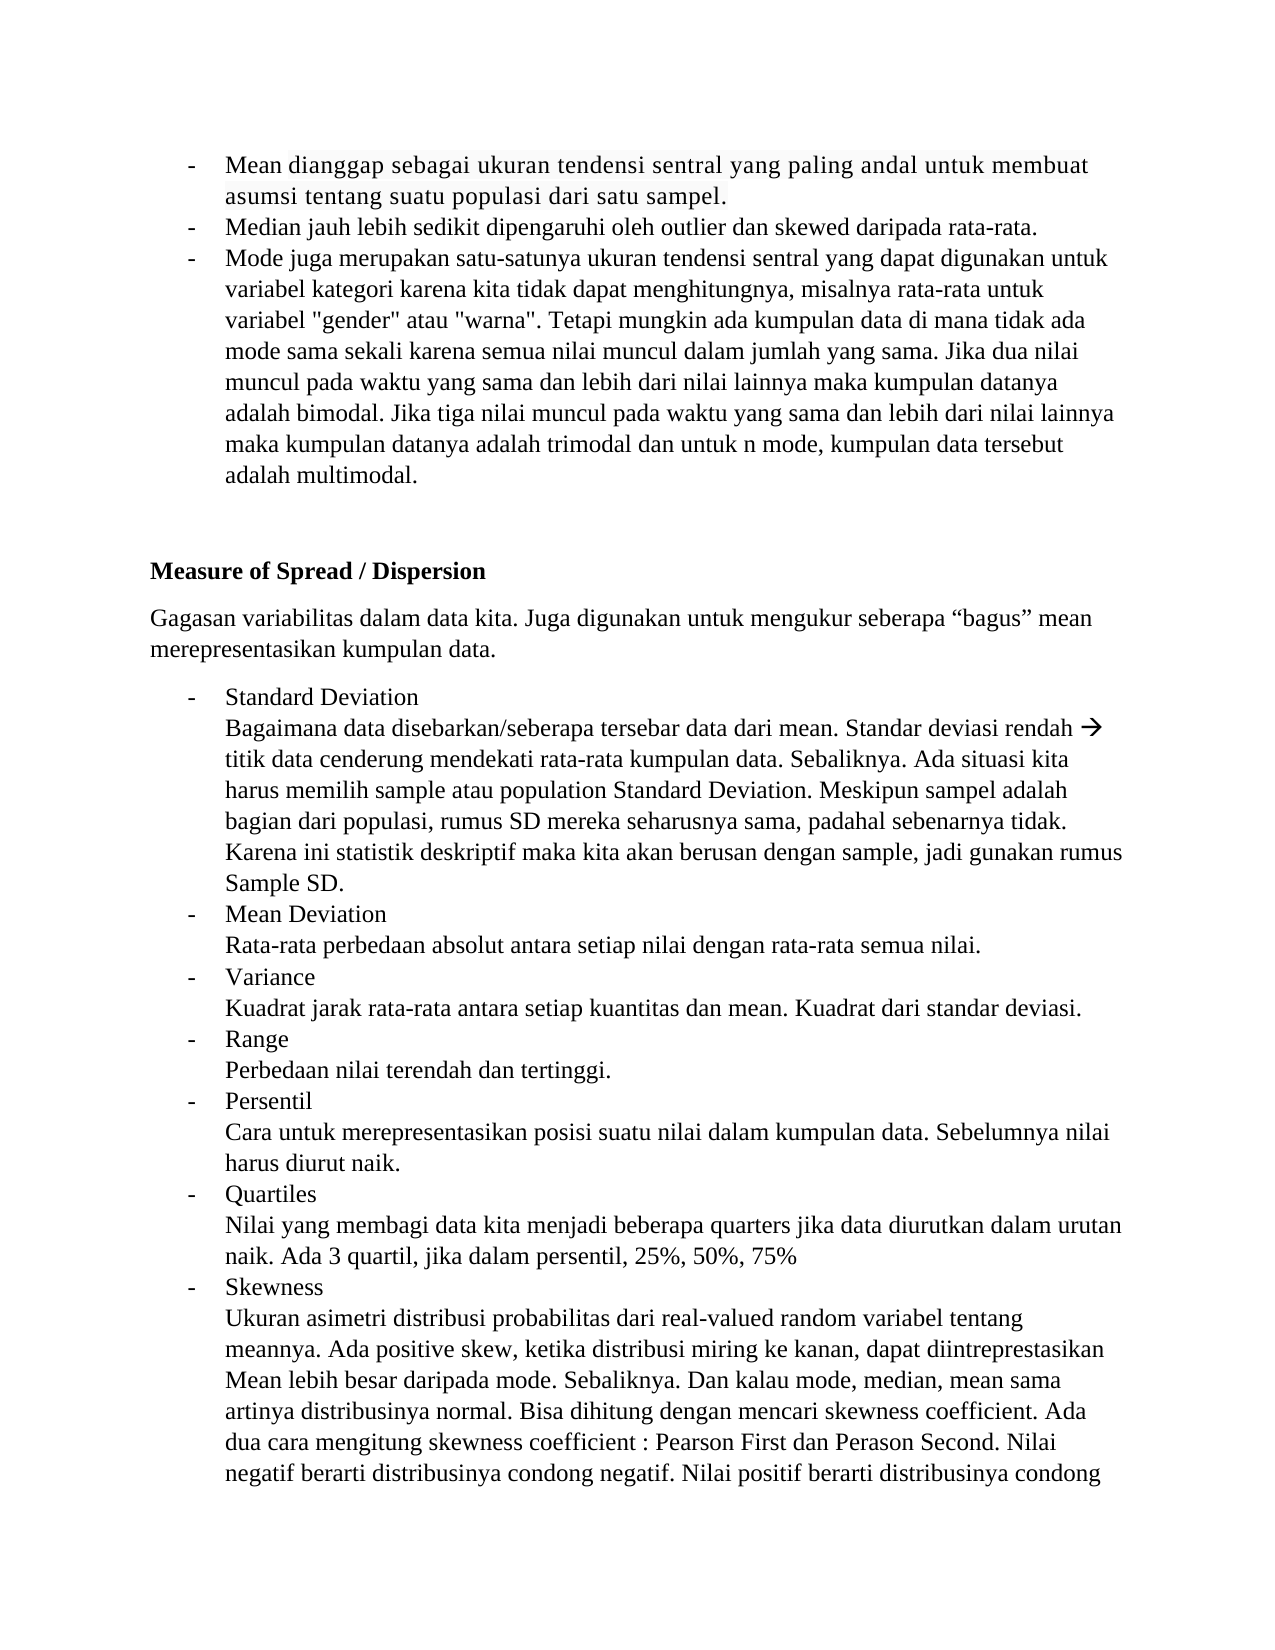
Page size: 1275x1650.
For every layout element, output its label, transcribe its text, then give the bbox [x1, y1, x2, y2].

list Nilai yang membagi data kita menjadi beberapa quarters jika data diurutkan dalam urutan naik. Ada 3 quartil, jika dalam persentil, 25%, 50%, 75% [225, 1210, 1125, 1270]
list Perbedaan nilai terendah dan tertinggi. [225, 1055, 1125, 1083]
list Mean dianggap sebagai ukuran tendensi sentral yang paling andal untuk membuat asumsi tentang suatu populasi dari satu sampel. [187, 150, 1125, 210]
list Quartiles [187, 1179, 1125, 1208]
list Kuadrat jarak rata-rata antara setiap kuantitas dan mean. Kuadrat dari standar deviasi. [225, 993, 1125, 1021]
text Gagasan variabilitas dalam data kita. Juga digunakan untuk mengukur seberapa “bagus” mean merepresentasikan kumpulan data. [150, 603, 1125, 663]
list Persentil [187, 1086, 1125, 1114]
list Standard Deviation [187, 682, 1125, 711]
list Bagaimana data disebarkan/seberapa tersebar data dari mean. Standar deviasi rendah titik data cenderung mendekati rata-rata kumpulan data. Sebaliknya. Ada situasi kita harus memilih sample atau population Standard Deviation. Meskipun sampel adalah bagian dari populasi, rumus SD mereka seharusnya sama, padahal sebenarnya tidak. Karena ini statistik deskriptif maka kita akan berusan dengan sample, jadi gunakan rumus Sample SD. [225, 713, 1125, 897]
list Skewness [187, 1272, 1125, 1301]
list Range [187, 1024, 1125, 1052]
text Measure of Spread / Dispersion [150, 556, 1125, 584]
list Variance [187, 962, 1125, 990]
list Mode juga merupakan satu-satunya ukuran tendensi sentral yang dapat digunakan untuk variabel kategori karena kita tidak dapat menghitungnya, misalnya rata-rata untuk variabel "gender" atau "warna". Tetapi mungkin ada kumpulan data di mana tidak ada mode sama sekali karena semua nilai muncul dalam jumlah yang sama. Jika dua nilai muncul pada waktu yang sama dan lebih dari nilai lainnya maka kumpulan datanya adalah bimodal. Jika tiga nilai muncul pada waktu yang sama dan lebih dari nilai lainnya maka kumpulan datanya adalah trimodal dan untuk n mode, kumpulan data tersebut adalah multimodal. [187, 243, 1125, 489]
list Mean Deviation [187, 899, 1125, 928]
list Median jauh lebih sedikit dipengaruhi oleh outlier dan skewed daripada rata-rata. [187, 212, 1125, 241]
list Cara untuk merepresentasikan posisi suatu nilai dalam kumpulan data. Sebelumnya nilai harus diurut naik. [225, 1117, 1125, 1177]
list Rata-rata perbedaan absolut antara setiap nilai dengan rata-rata semua nilai. [225, 931, 1125, 959]
